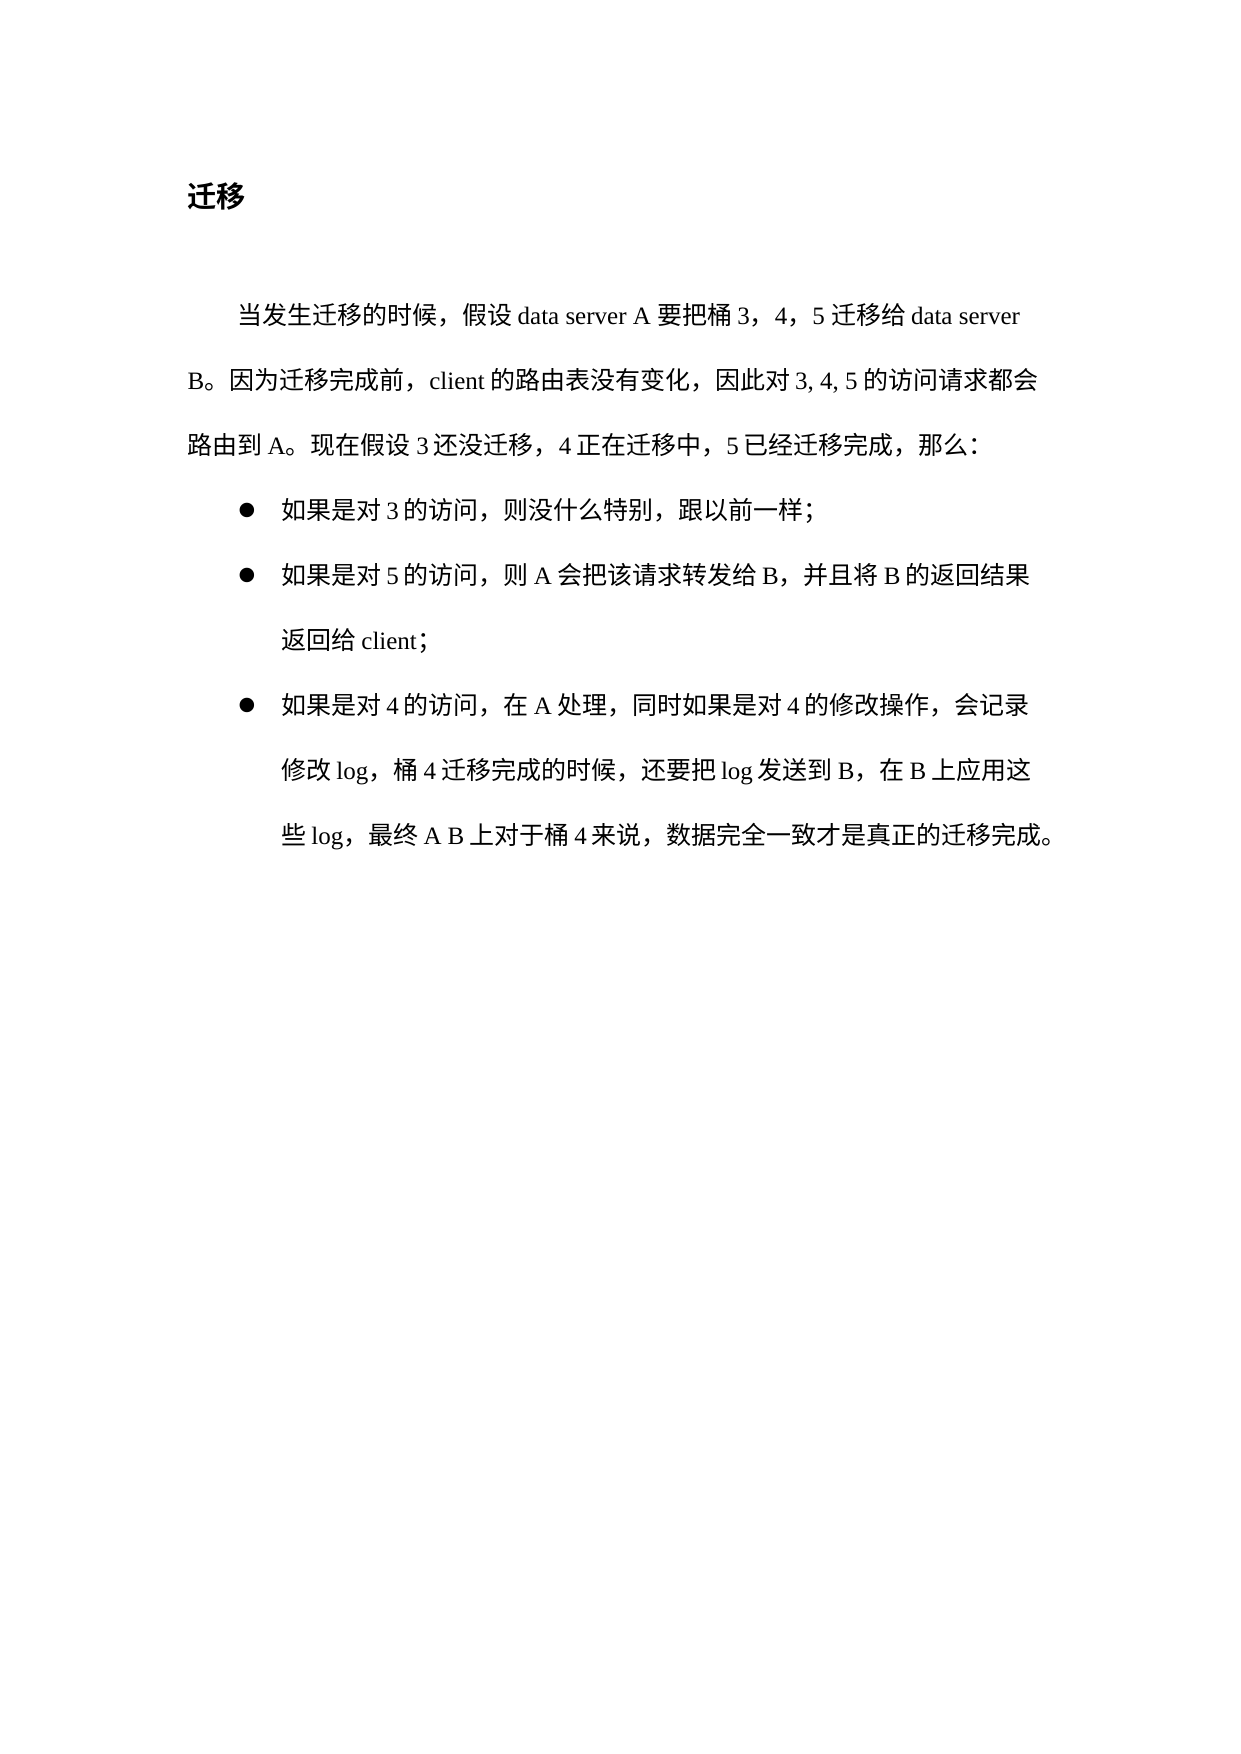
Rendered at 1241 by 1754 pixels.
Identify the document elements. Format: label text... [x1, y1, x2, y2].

list 如果是对3的访问，则没什么特别，跟以前一样； [237, 476, 1053, 541]
list 如果是对5的访问，则A会把该请求转发给B，并且将B的返回结果返回给client； [237, 541, 1053, 671]
list 如果是对4的访问，在A处理，同时如果是对4的修改操作，会记录修改log，桶4迁移完成的时候，还要把log发送到B，在B上应用这些log，最终A B上对于桶4来说，数据完全一致才是真正的迁移完成。 [237, 671, 1053, 866]
text 当发生迁移的时候，假设data server A 要把桶3，4，5 迁移给data server B。因为迁移完成前，client的路由表没有变化，因此对3, 4, 5 的访问请求都会路由到A。现在假设 3还没迁移，4正在迁移中，5已经迁移完成，那么： [187, 281, 1053, 476]
subtitle 迁移 [187, 162, 1053, 227]
